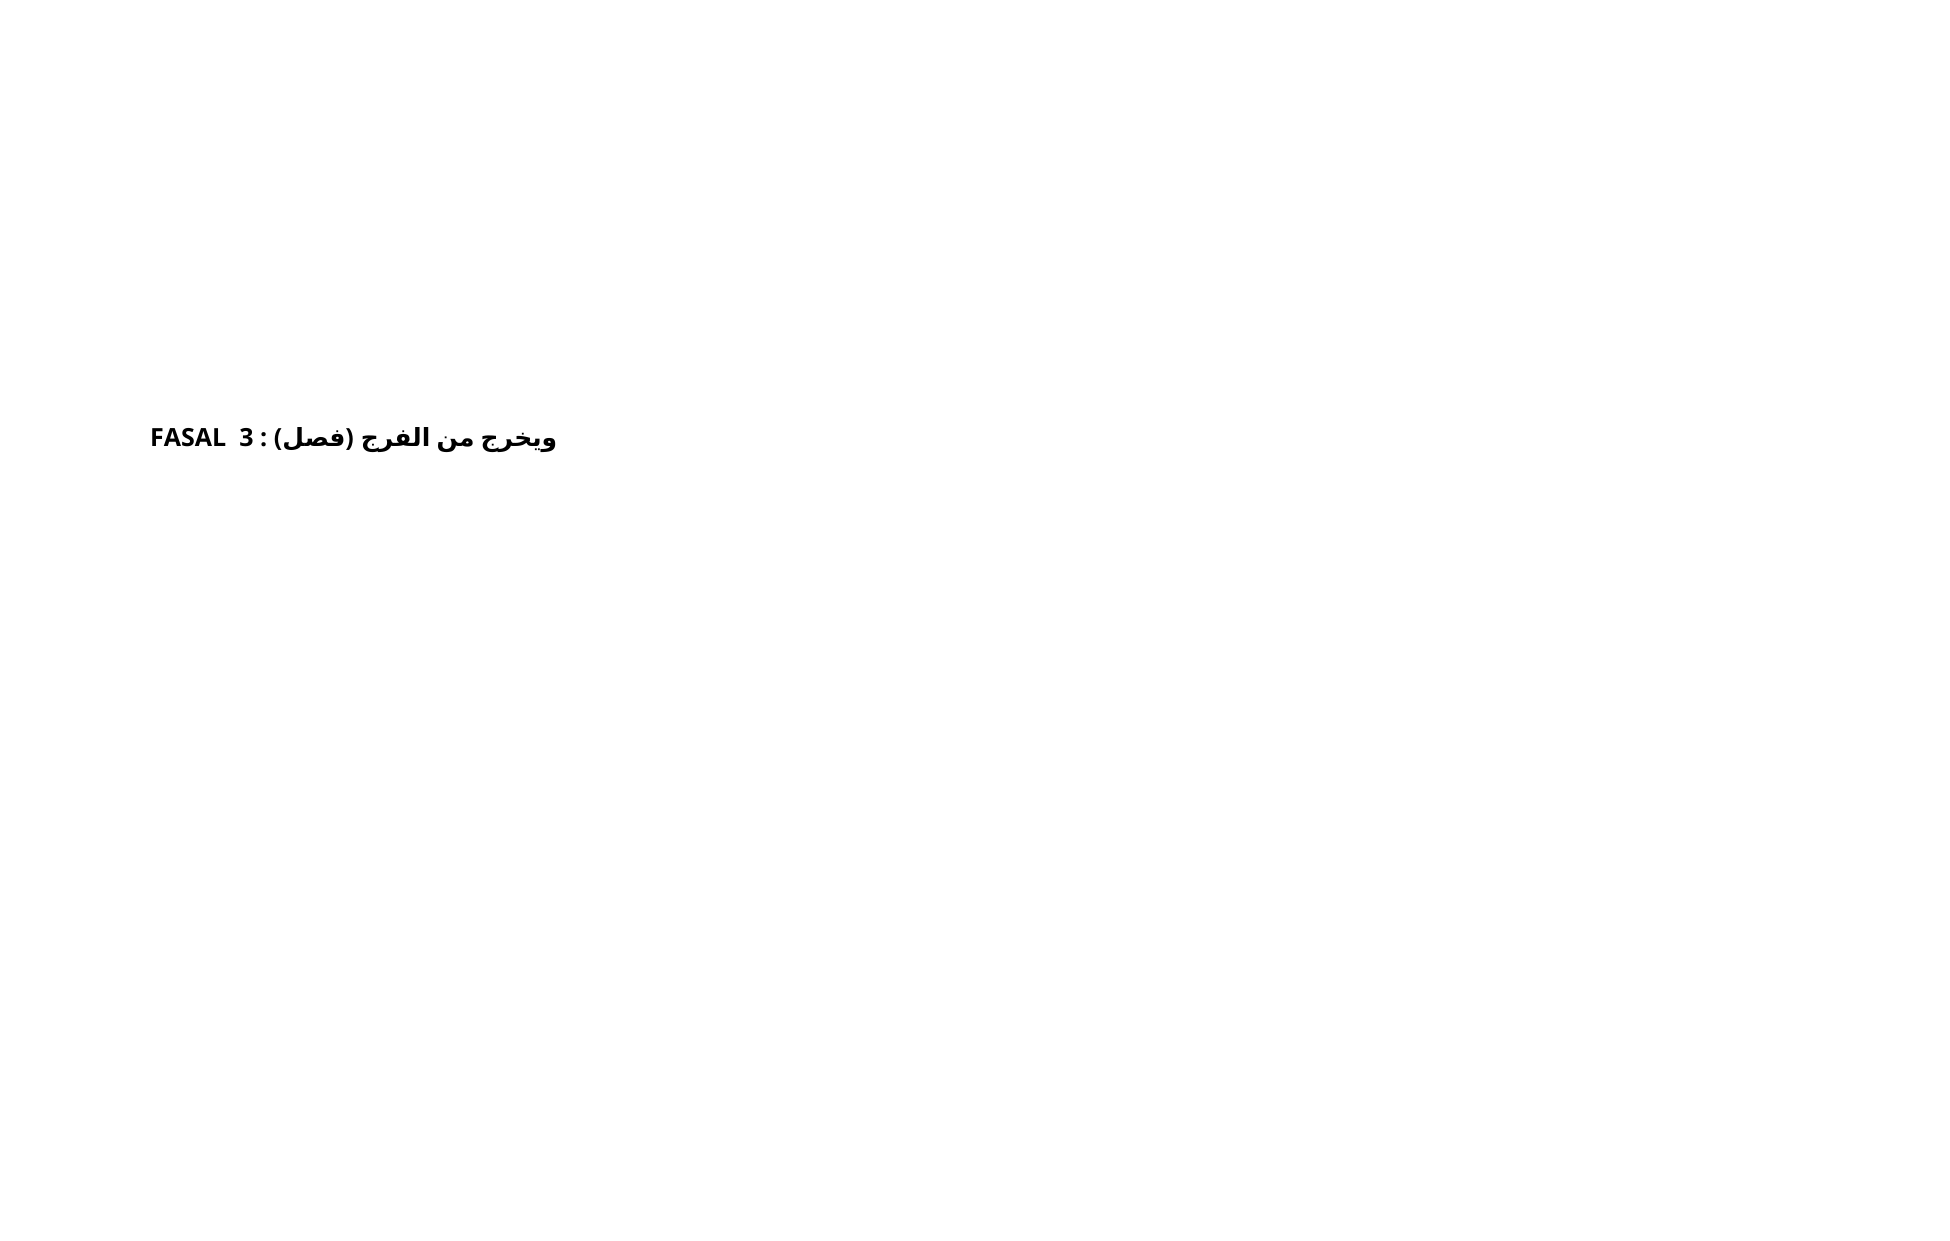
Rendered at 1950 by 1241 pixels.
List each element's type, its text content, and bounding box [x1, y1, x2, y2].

text FASAL 3 : (فصل) ويخرج من الفرج [150, 419, 1800, 453]
